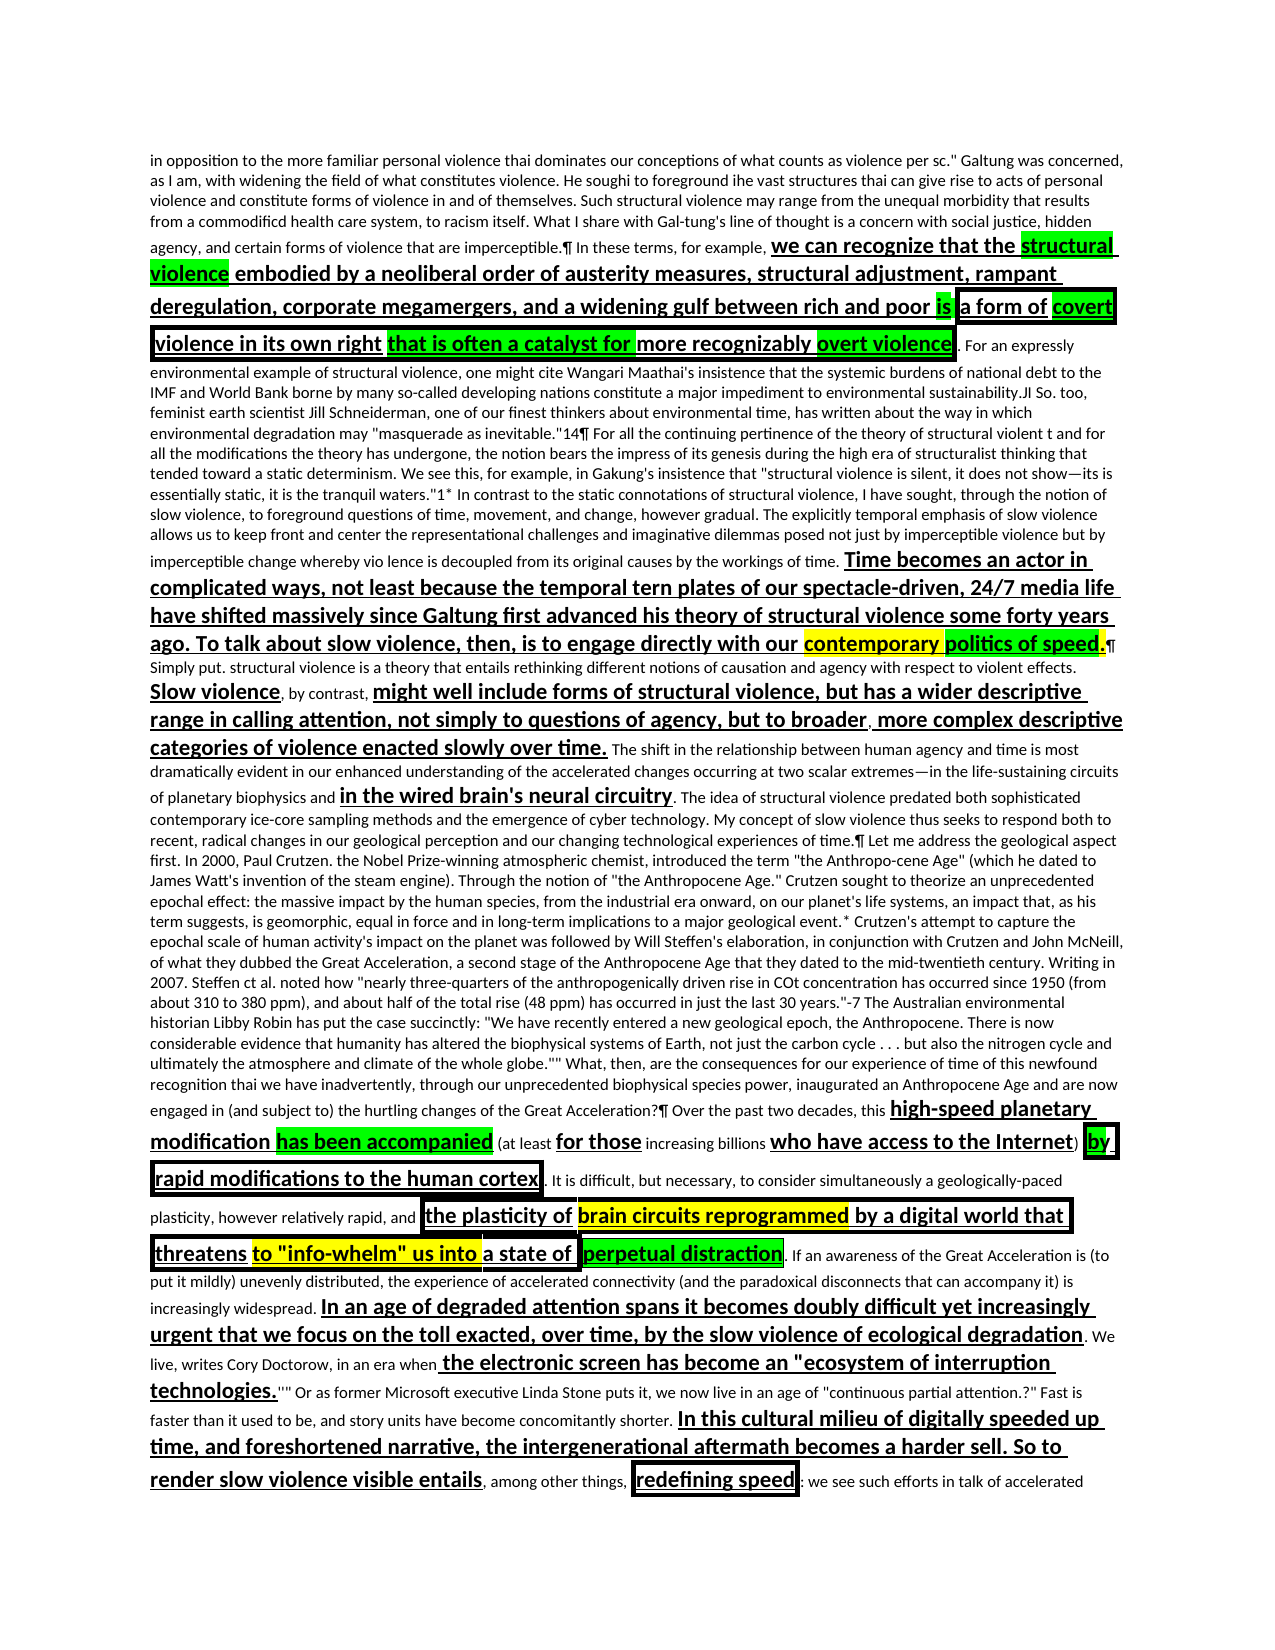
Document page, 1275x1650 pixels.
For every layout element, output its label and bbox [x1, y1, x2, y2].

text [150, 150, 1125, 1497]
